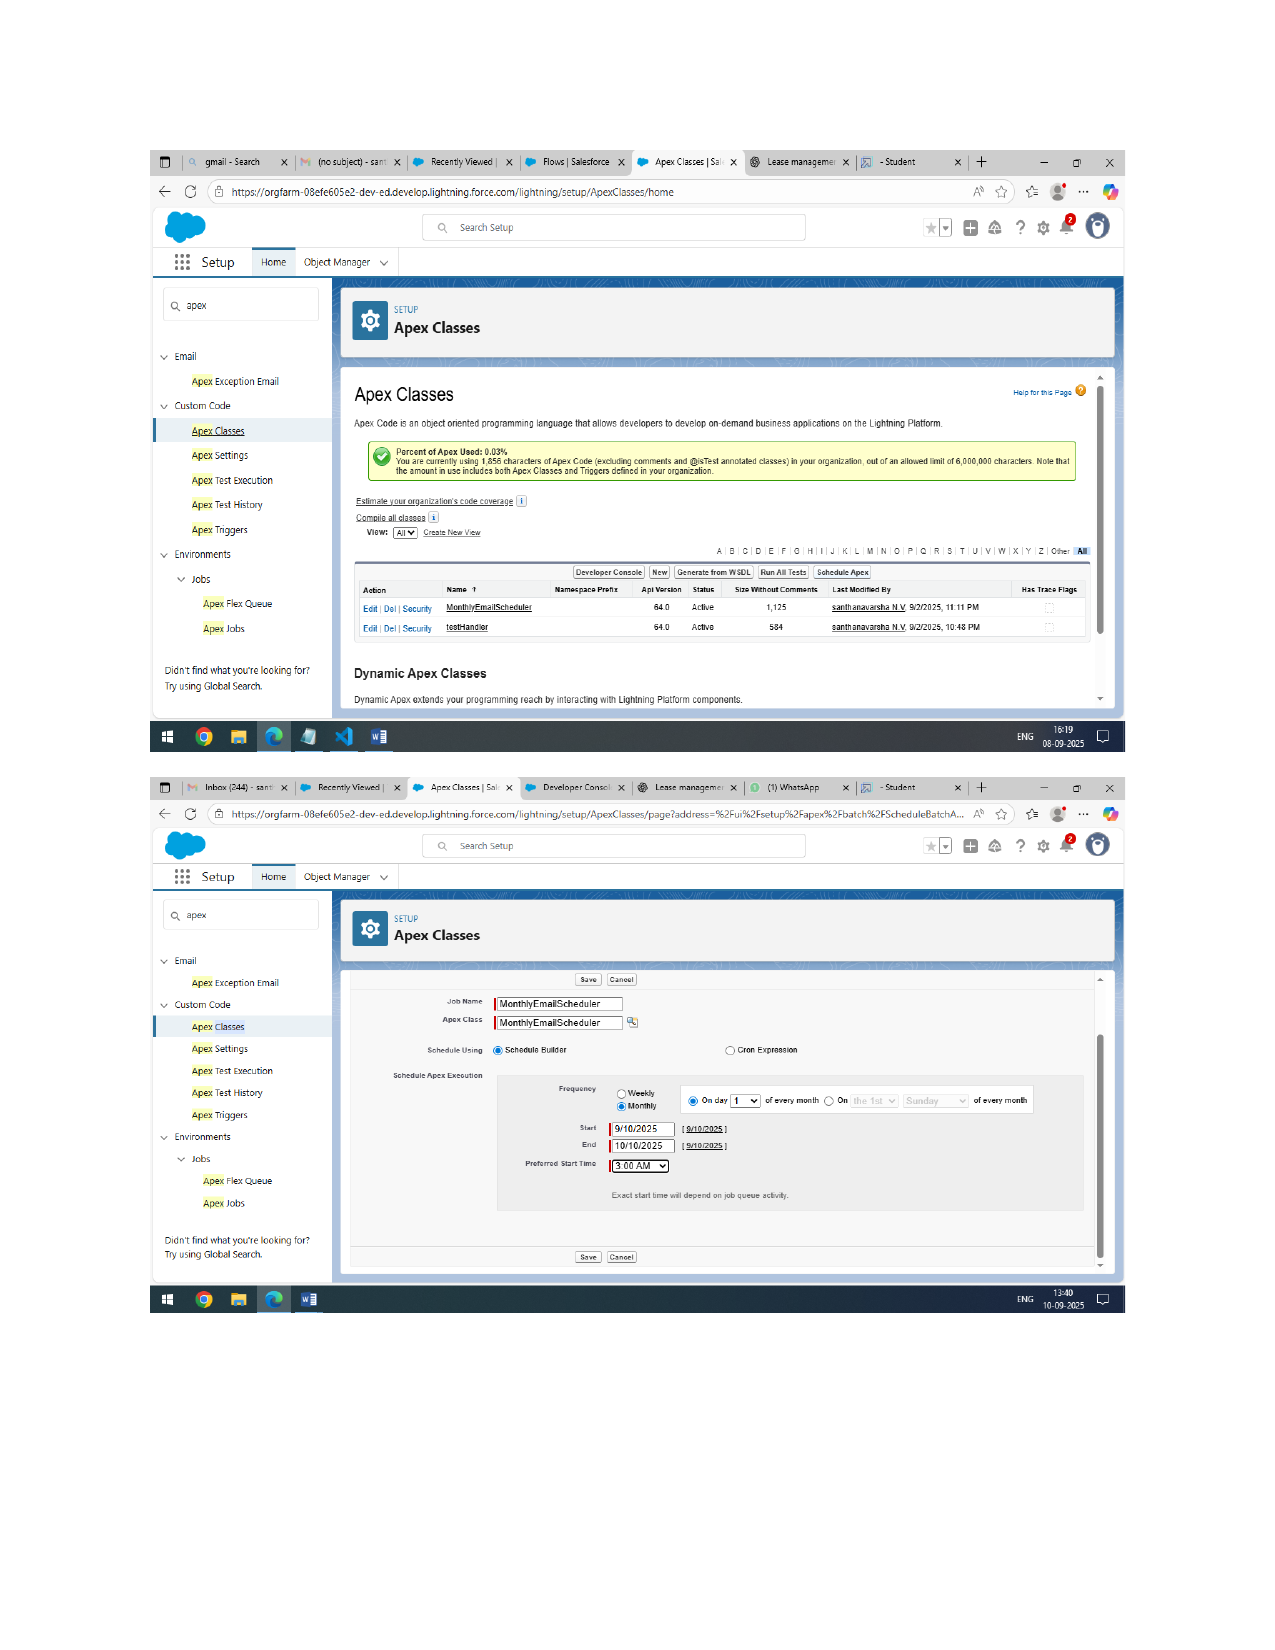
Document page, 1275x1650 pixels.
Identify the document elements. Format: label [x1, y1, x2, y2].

picture [150, 777, 1125, 1313]
picture [150, 150, 1125, 752]
